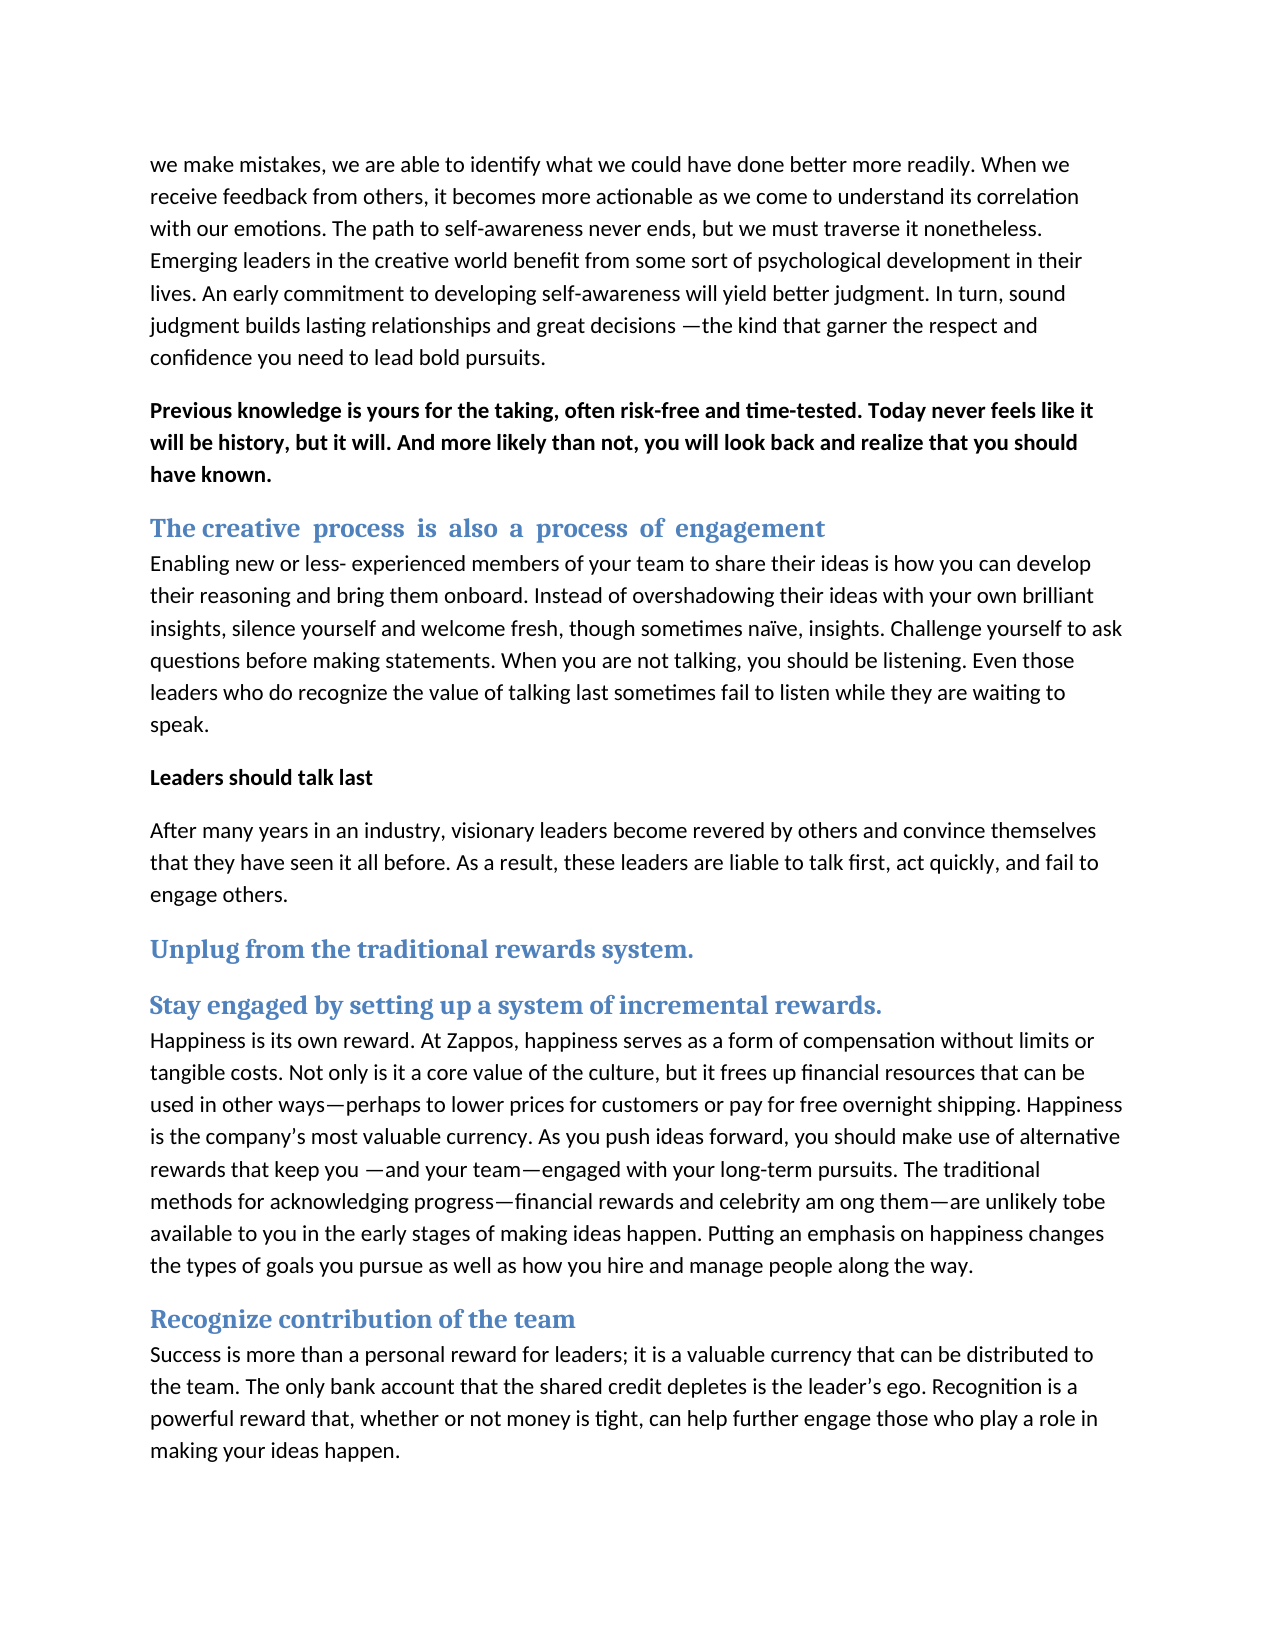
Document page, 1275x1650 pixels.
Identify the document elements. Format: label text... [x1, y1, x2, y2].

text Happiness is its own reward. At Zappos, happiness serves as a form of compensation without limits or tangible costs. Not only is it a core value of the culture, but it frees up financial resources that can be used in other ways—perhaps to lower prices for customers or pay for free overnight shipping. Happiness is the company’s most valuable currency. As you push ideas forward, you should make use of alternative rewards that keep you —and your team—engaged with your long-term pursuits. The traditional methods for acknowledging progress—financial rewards and celebrity am ong them—are unlikely tobe available to you in the early stages of making ideas happen. Putting an emphasis on happiness changes the types of goals you pursue as well as how you hire and manage people along the way. [150, 1026, 1125, 1279]
text Leaders should talk last [150, 763, 1125, 791]
text Enabling new or less- experienced members of your team to share their ideas is how you can develop their reasoning and bring them onboard. Instead of overshadowing their ideas with your own brilliant insights, silence yourself and welcome fresh, though sometimes naïve, insights. Challenge yourself to ask questions before making statements. When you are not talking, you should be listening. Even those leaders who do recognize the value of talking last sometimes fail to listen while they are waiting to speak. [150, 549, 1125, 738]
text After many years in an industry, visionary leaders become revered by others and convince themselves that they have seen it all before. As a result, these leaders are liable to talk first, act quickly, and fail to engage others. [150, 816, 1125, 909]
subtitle Recognize contribution of the team [150, 1304, 1125, 1335]
text Previous knowledge is yours for the taking, often risk-free and time-tested. Today never feels like it will be history, but it will. And more likely than not, you will look back and realize that you should have known. [150, 396, 1125, 488]
text Success is more than a personal reward for leaders; it is a valuable currency that can be distributed to the team. The only bank account that the shared credit depletes is the leader’s ego. Recognition is a powerful reward that, whether or not money is tight, can help further engage those who play a role in making your ideas happen. [150, 1340, 1125, 1464]
subtitle The creative process is also a process of engagement [150, 513, 1125, 545]
subtitle Stay engaged by setting up a system of incremental rewards. [150, 990, 1125, 1021]
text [150, 150, 1125, 371]
subtitle Unplug from the traditional rewards system. [150, 934, 1125, 965]
